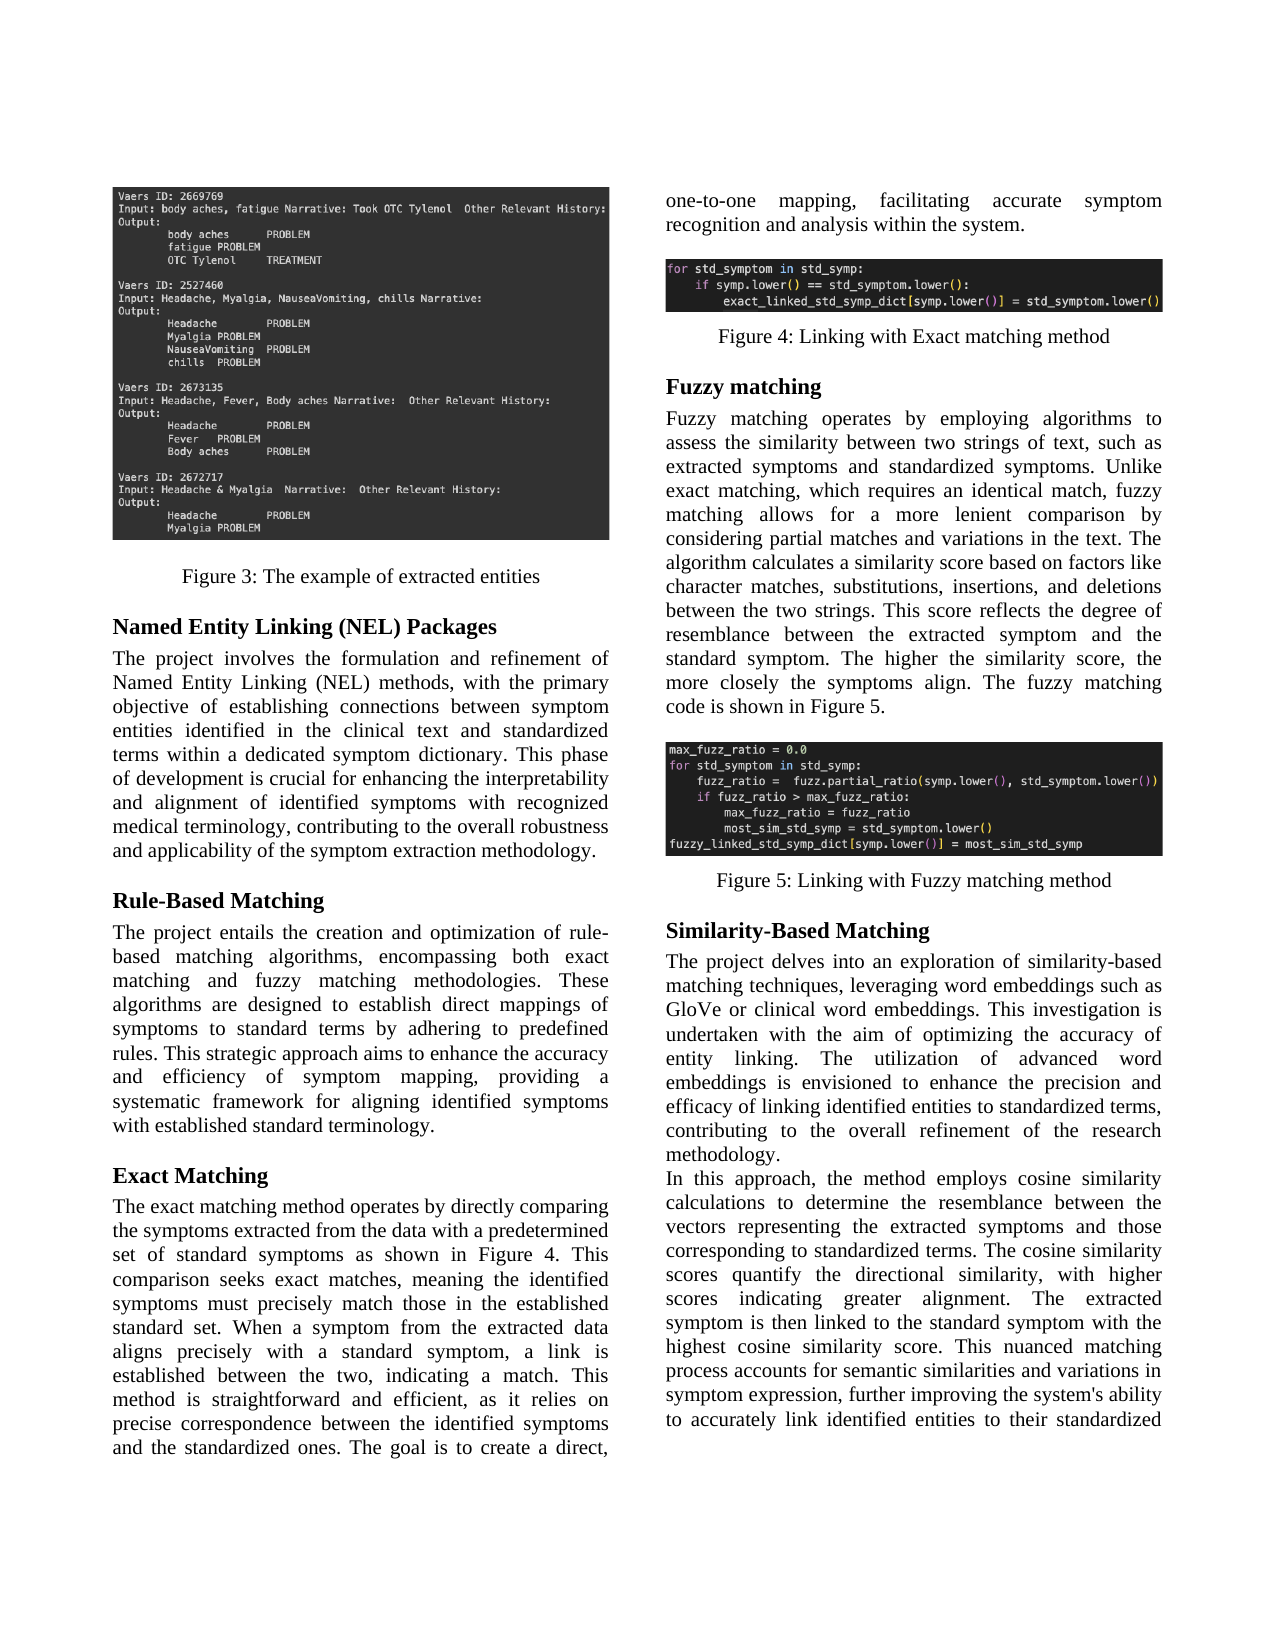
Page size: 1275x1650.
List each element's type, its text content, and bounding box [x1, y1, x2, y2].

subtitle Named Entity Linking (NEL) Packages [112, 613, 609, 640]
picture [112, 187, 610, 540]
subtitle Similarity-Based Matching [666, 917, 1162, 943]
subtitle Fuzzy matching [666, 373, 1162, 399]
picture [665, 742, 1163, 856]
text The project delves into an exploration of similarity-based matching techniques, leveraging word embeddings such as GloVe or clinical word embeddings. This investigation is undertaken with the aim of optimizing the accuracy of entity linking. The utilization of advanced word embeddings is envisioned to enhance the precision and efficacy of linking identified entities to standardized terms, contributing to the overall refinement of the research methodology. [666, 949, 1162, 1166]
text Figure 4: Linking with Exact matching method [666, 324, 1162, 348]
text Fuzzy matching operates by employing algorithms to assess the similarity between two strings of text, such as extracted symptoms and standardized symptoms. Unlike exact matching, which requires an identical match, fuzzy matching allows for a more lenient comparison by considering partial matches and variations in the text. The algorithm calculates a similarity score based on factors like character matches, substitutions, insertions, and deletions between the two strings. This score reflects the degree of resemblance between the extracted symptom and the standard symptom. The higher the similarity score, the more closely the symptoms align. The fuzzy matching code is shown in Figure 5. [666, 406, 1162, 718]
text Figure 5: Linking with Fuzzy matching method [666, 868, 1162, 892]
subtitle Exact Matching [112, 1162, 609, 1188]
text The project entails the creation and optimization of rule-based matching algorithms, encompassing both exact matching and fuzzy matching methodologies. These algorithms are designed to establish direct mappings of symptoms to standard terms by adhering to predefined rules. This strategic approach aims to enhance the accuracy and efficiency of symptom mapping, providing a systematic framework for aligning identified symptoms with established standard terminology. [112, 920, 609, 1137]
picture [665, 259, 1163, 312]
subtitle Rule-Based Matching [112, 887, 609, 914]
subtitle Figure 3: The example of extracted entities [112, 564, 609, 588]
text The project involves the formulation and refinement of Named Entity Linking (NEL) methods, with the primary objective of establishing connections between symptom entities identified in the clinical text and standardized terms within a dedicated symptom dictionary. This phase of development is crucial for enhancing the interpretability and alignment of identified symptoms with recognized medical terminology, contributing to the overall robustness and applicability of the symptom extraction methodology. [112, 646, 609, 862]
text The exact matching method operates by directly comparing the symptoms extracted from the data with a predetermined set of standard symptoms as shown in Figure 4. This comparison seeks exact matches, meaning the identified symptoms must precisely match those in the established standard set. When a symptom from the extracted data aligns precisely with a standard symptom, a link is established between the two, indicating a match. This method is straightforward and efficient, as it relies on precise correspondence between the identified symptoms and the standardized ones. The goal is to create a direct, one-to-one mapping, facilitating accurate symptom recognition and analysis within the system. [112, 1194, 609, 1459]
